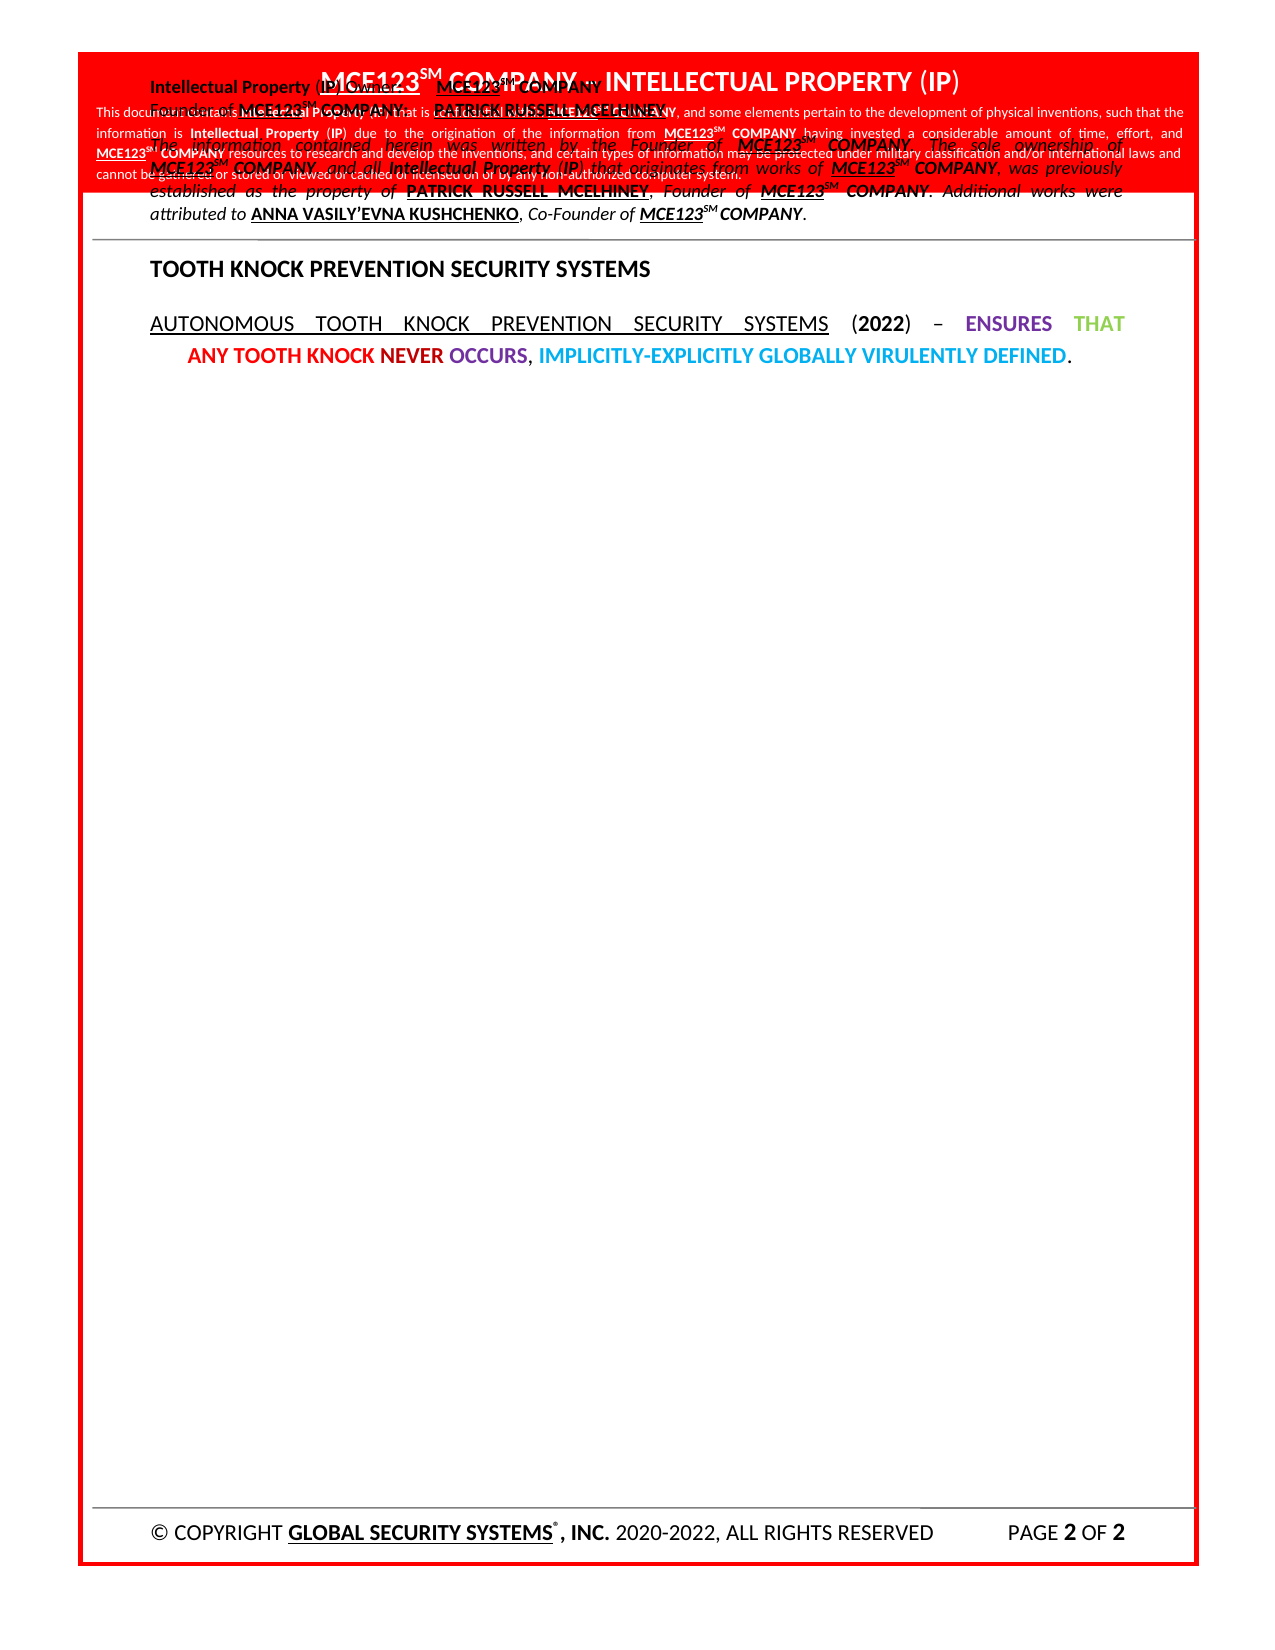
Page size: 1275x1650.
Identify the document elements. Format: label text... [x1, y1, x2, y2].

text TOOTH KNOCK PREVENTION SECURITY SYSTEMS [150, 253, 1125, 284]
text AUTONOMOUS TOOTH KNOCK PREVENTION SECURITY SYSTEMS (2022) – ENSURES THAT ANY TOOTH KNOCK NEVER OCCURS, IMPLICITLY-EXPLICITLY GLOBALLY VIRULENTLY DEFINED. [150, 309, 1125, 369]
